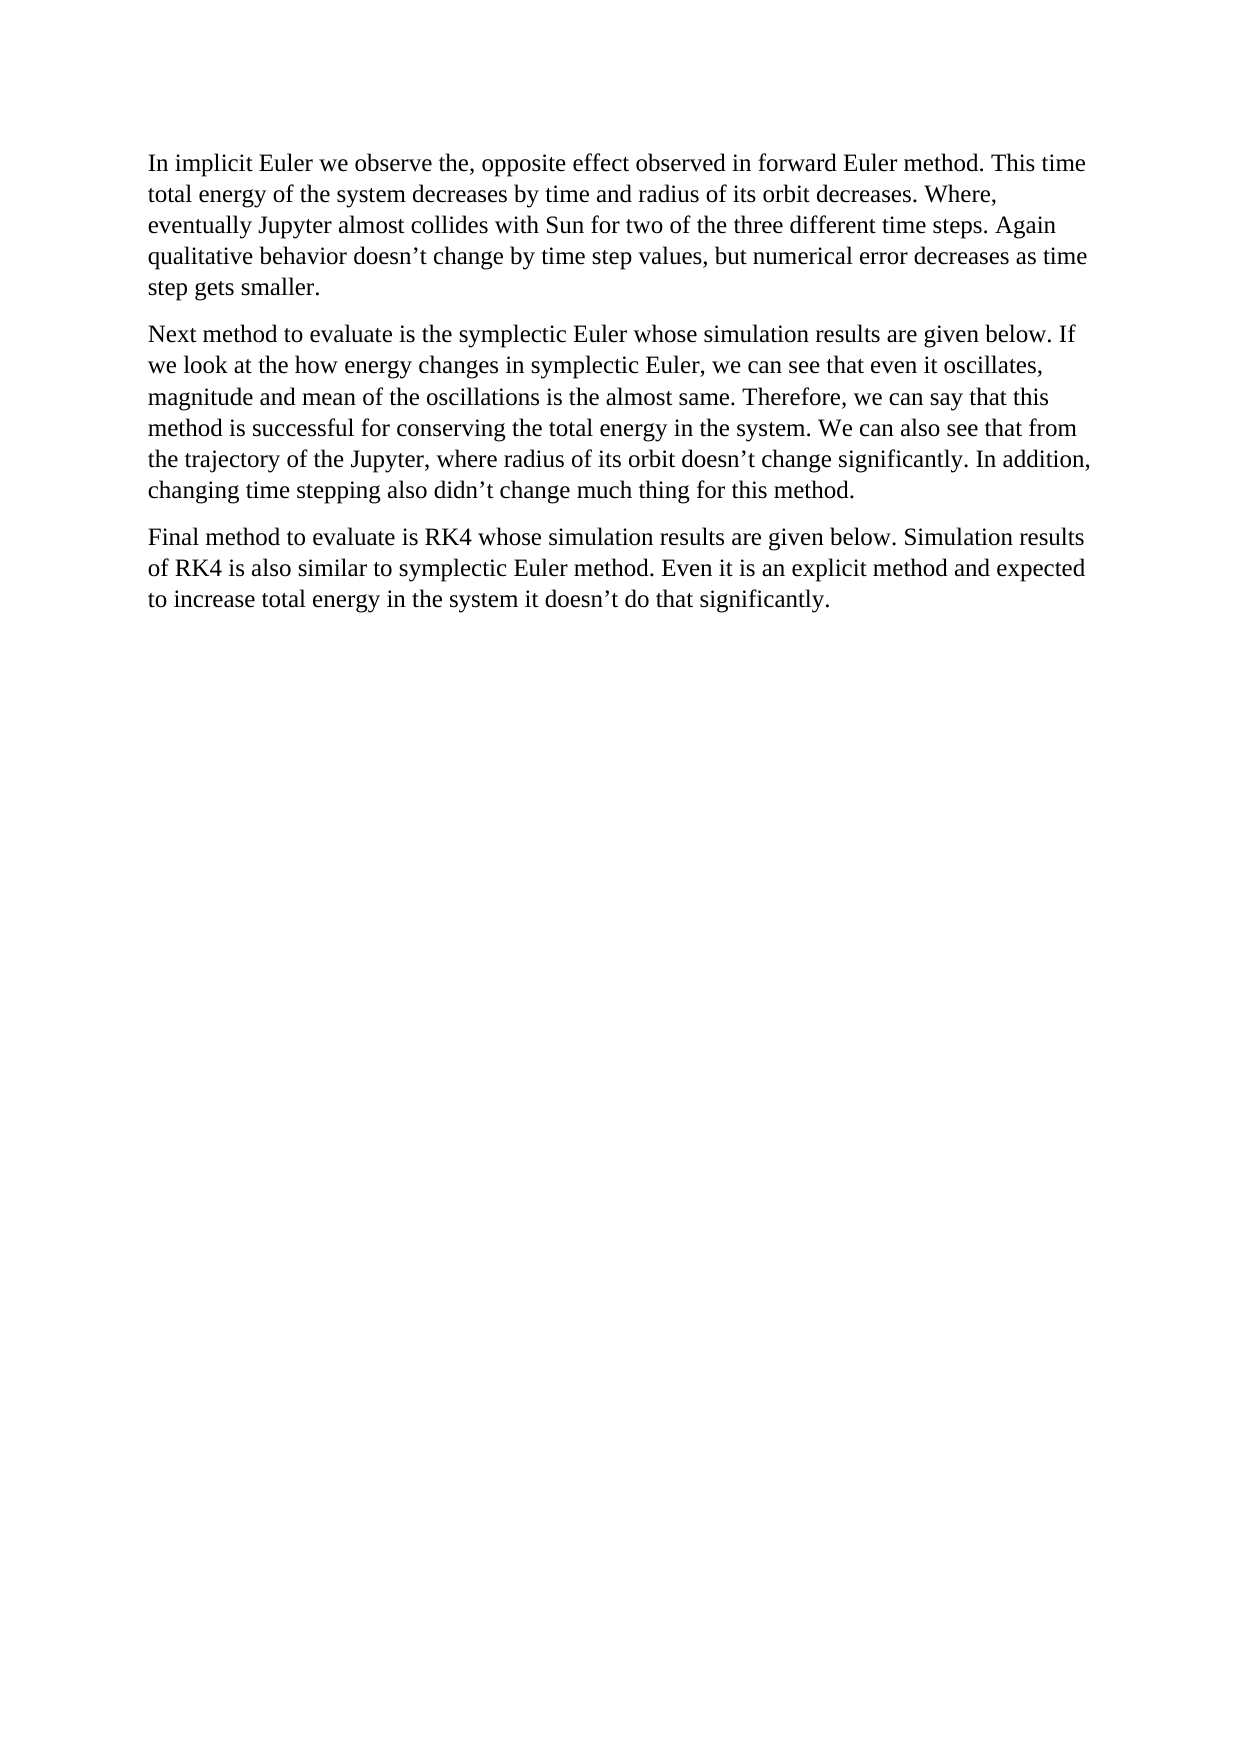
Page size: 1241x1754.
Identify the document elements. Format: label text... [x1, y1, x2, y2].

text Final method to evaluate is RK4 whose simulation results are given below. Simulation results of RK4 is also similar to symplectic Euler method. Even it is an explicit method and expected to increase total energy in the system it doesn’t do that significantly. [148, 522, 1093, 613]
text In implicit Euler we observe the, opposite effect observed in forward Euler method. This time total energy of the system decreases by time and radius of its orbit decreases. Where, eventually Jupyter almost collides with Sun for two of the three different time steps. Again qualitative behavior doesn’t change by time step values, but numerical error decreases as time step gets smaller. [148, 148, 1093, 301]
text Next method to evaluate is the symplectic Euler whose simulation results are given below. If we look at the how energy changes in symplectic Euler, we can see that even it oscillates, magnitude and mean of the oscillations is the almost same. Therefore, we can say that this method is successful for conserving the total energy in the system. We can also see that from the trajectory of the Jupyter, where radius of its orbit doesn’t change significantly. In addition, changing time stepping also didn’t change much thing for this method. [148, 319, 1093, 503]
